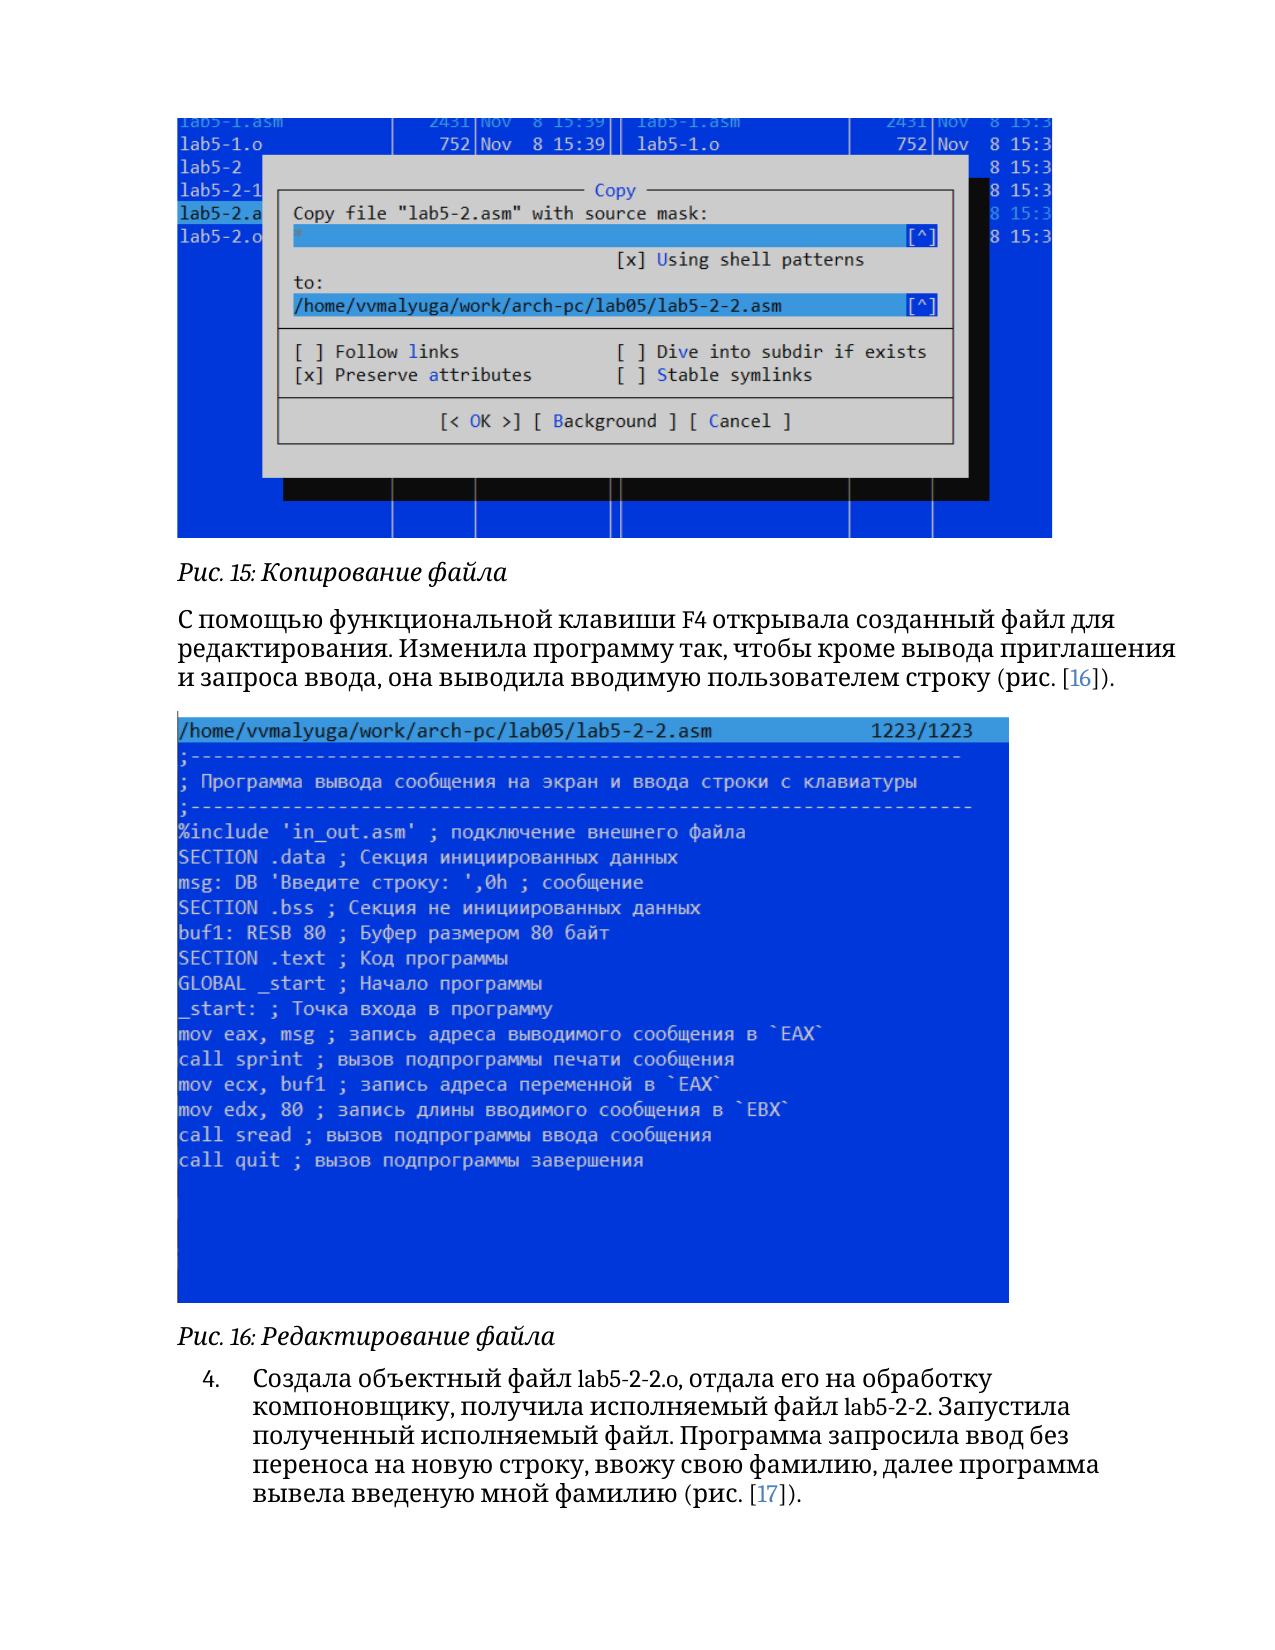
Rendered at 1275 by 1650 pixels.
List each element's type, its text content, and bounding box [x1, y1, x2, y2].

text Рис. 16: Редактирование файла [177, 1323, 1186, 1352]
text С помощью функциональной клавиши F4 открывала созданный файл для редактирования. Изменила программу так, чтобы кроме вывода приглашения и запроса ввода, она выводила вводимую пользователем строку (рис. [16]). [177, 606, 1186, 692]
picture [177, 118, 1053, 538]
list Создала объектный файл lab5-2-2.o, отдала его на обработку компоновщику, получила исполняемый файл lab5-2-2. Запустила полученный исполняемый файл. Программа запросила ввод без переноса на новую строку, ввожу свою фамилию, далее программа вывела введеную мной фамилию (рис. [17]). [202, 1364, 1186, 1508]
text Рис. 15: Копирование файла [177, 559, 1186, 587]
picture [177, 711, 1009, 1303]
